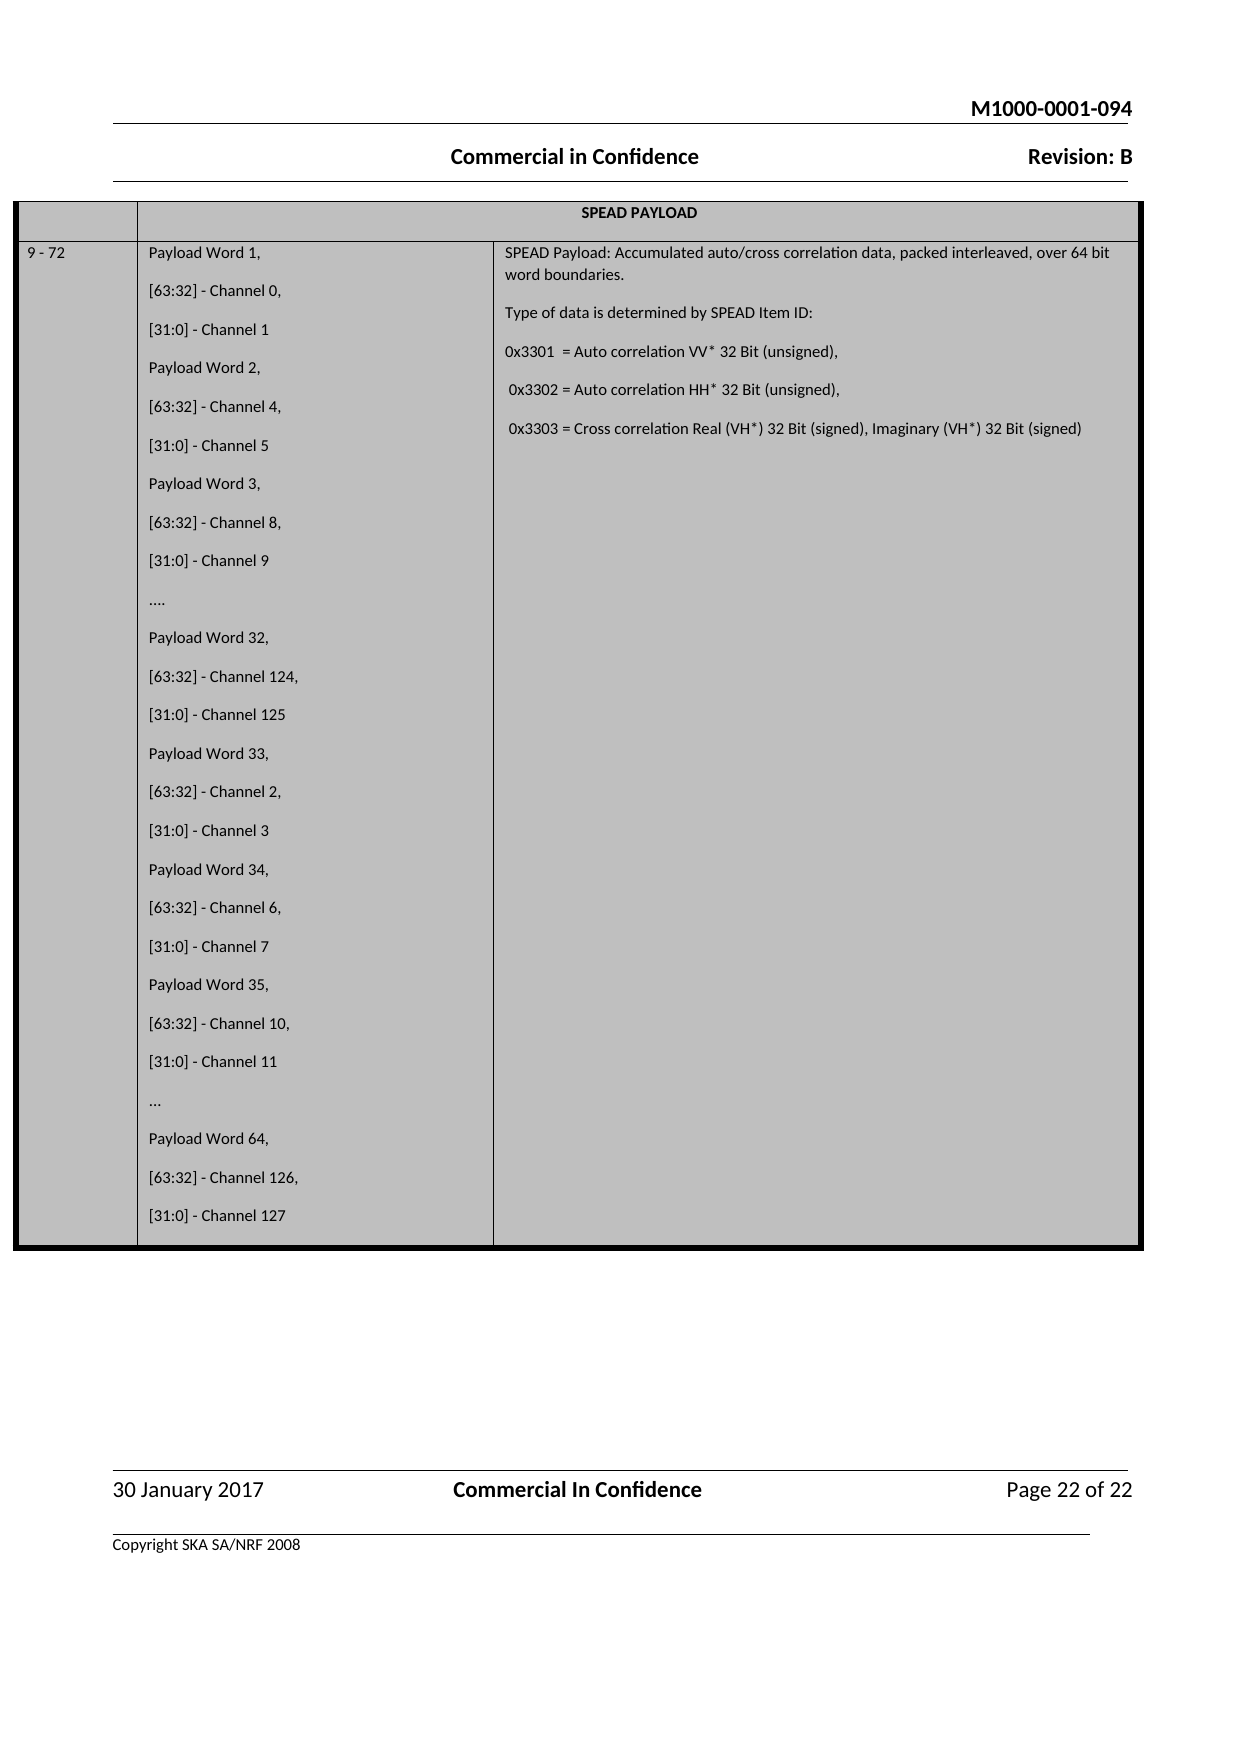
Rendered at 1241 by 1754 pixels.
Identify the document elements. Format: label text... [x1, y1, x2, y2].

table_cell [19, 202, 137, 241]
table_cell SPEAD PAYLOAD [138, 202, 1138, 241]
table_cell Payload Word 1, [63:32] - Channel 0, [31:0] - Channel 1 Payload Word 2, [63:32] - Channel 4, [31:0] - Channel 5 Payload Word 3, [63:32] - Channel 8, [31:0] - Channel 9 .... Payload Word 32, [63:32] - Channel 124, [31:0] - Channel 125 Payload Word 33, [63:32] - Channel 2, [31:0] - Channel 3 Payload Word 34, [63:32] - Channel 6, [31:0] - Channel 7 Payload Word 35, [63:32] - Channel 10, [31:0] - Channel 11 ... Payload Word 64, [63:32] - Channel 126, [31:0] - Channel 127 [138, 242, 493, 1245]
table_cell SPEAD Payload: Accumulated auto/cross correlation data, packed interleaved, over 64 bit word boundaries. Type of data is determined by SPEAD Item ID: 0x3301 = Auto correlation VV* 32 Bit (unsigned), 0x3302 = Auto correlation HH* 32 Bit (unsigned), 0x3303 = Cross correlation Real (VH*) 32 Bit (signed), Imaginary (VH*) 32 Bit (signed) [494, 242, 1138, 1245]
table_cell 9 - 72 [19, 242, 137, 1245]
